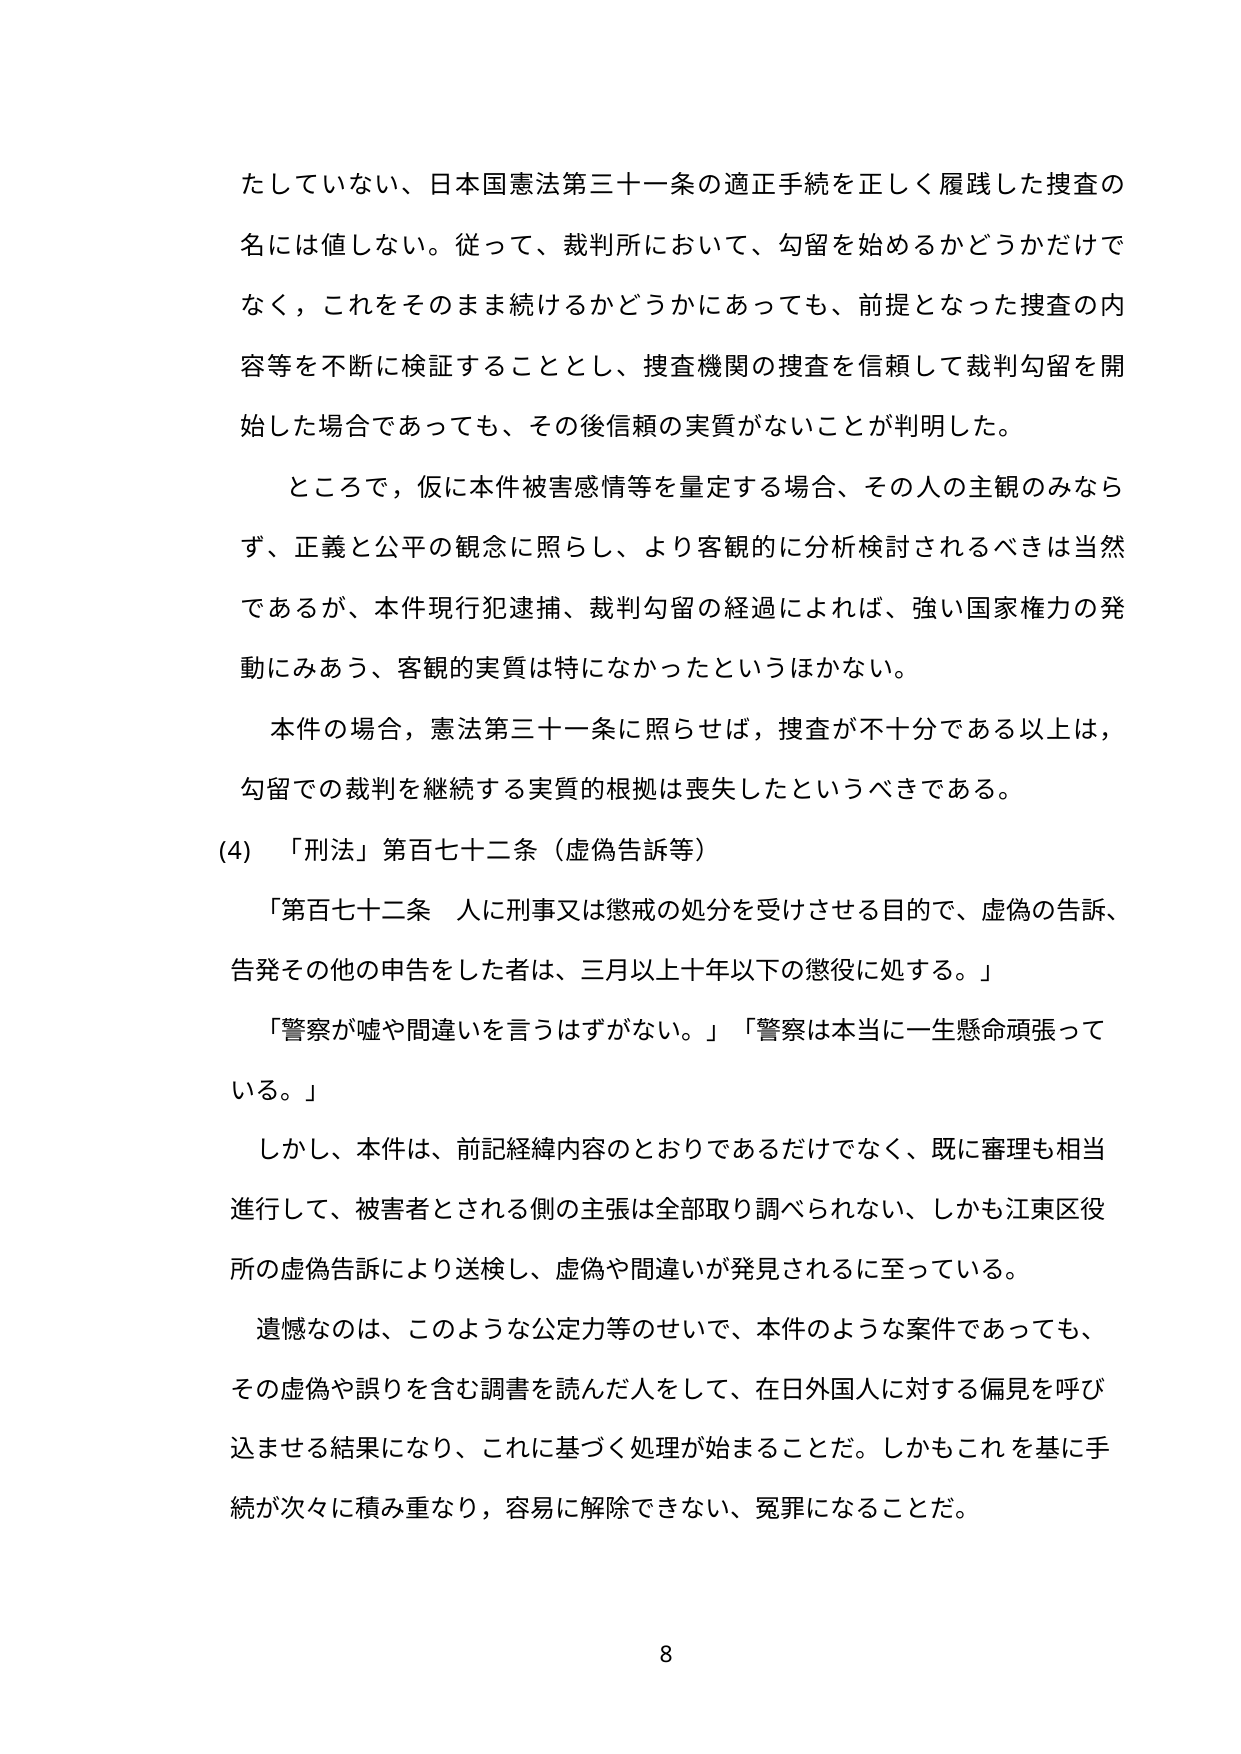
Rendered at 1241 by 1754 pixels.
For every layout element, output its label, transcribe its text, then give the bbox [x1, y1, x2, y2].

text 遺憾なのは、このような公定力等のせいで、本件のような案件であっても、その虚偽や誤りを含む調書を読んだ人をして、在日外国人に対する偏見を呼び込ませる結果になり、これに基づく処理が始まることだ。しかもこれ を基に手続が次々に積み重なり，容易に解除できない、冤罪になることだ。 [230, 1309, 1126, 1525]
text 本件の場合，憲法第三十一条に照らせば，捜査が不十分である以上は，勾留での裁判を継続する実質的根拠は喪失したというべきである。 [240, 709, 1126, 806]
text ところで，仮に本件被害感情等を量定する場合、その人の主観のみならず、正義と公平の観念に照らし、より客観的に分析検討されるべきは当然であるが、本件現行犯逮捕、裁判勾留の経過によれば、強い国家権力の発動にみあう、客観的実質は特になかったというほかない。 [240, 467, 1126, 685]
text (4) 「刑法」第百七十二条（虚偽告訴等） [219, 830, 1126, 867]
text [240, 164, 1126, 443]
text 「警察が嘘や間違いを言うはずがない。」「警察は本当に一生懸命頑張っている。」 [230, 1010, 1126, 1106]
text しかし、本件は、前記経緯内容のとおりであるだけでなく、既に審理も相当進行して、被害者とされる側の主張は全部取り調べられない、しかも江東区役所の虚偽告訴により送検し、虚偽や間違いが発見されるに至っている。 [230, 1130, 1126, 1286]
text 「第百七十二条 人に刑事又は懲戒の処分を受けさせる目的で、虚偽の告訴、告発その他の申告をした者は、三月以上十年以下の懲役に処する。」 [230, 891, 1126, 987]
